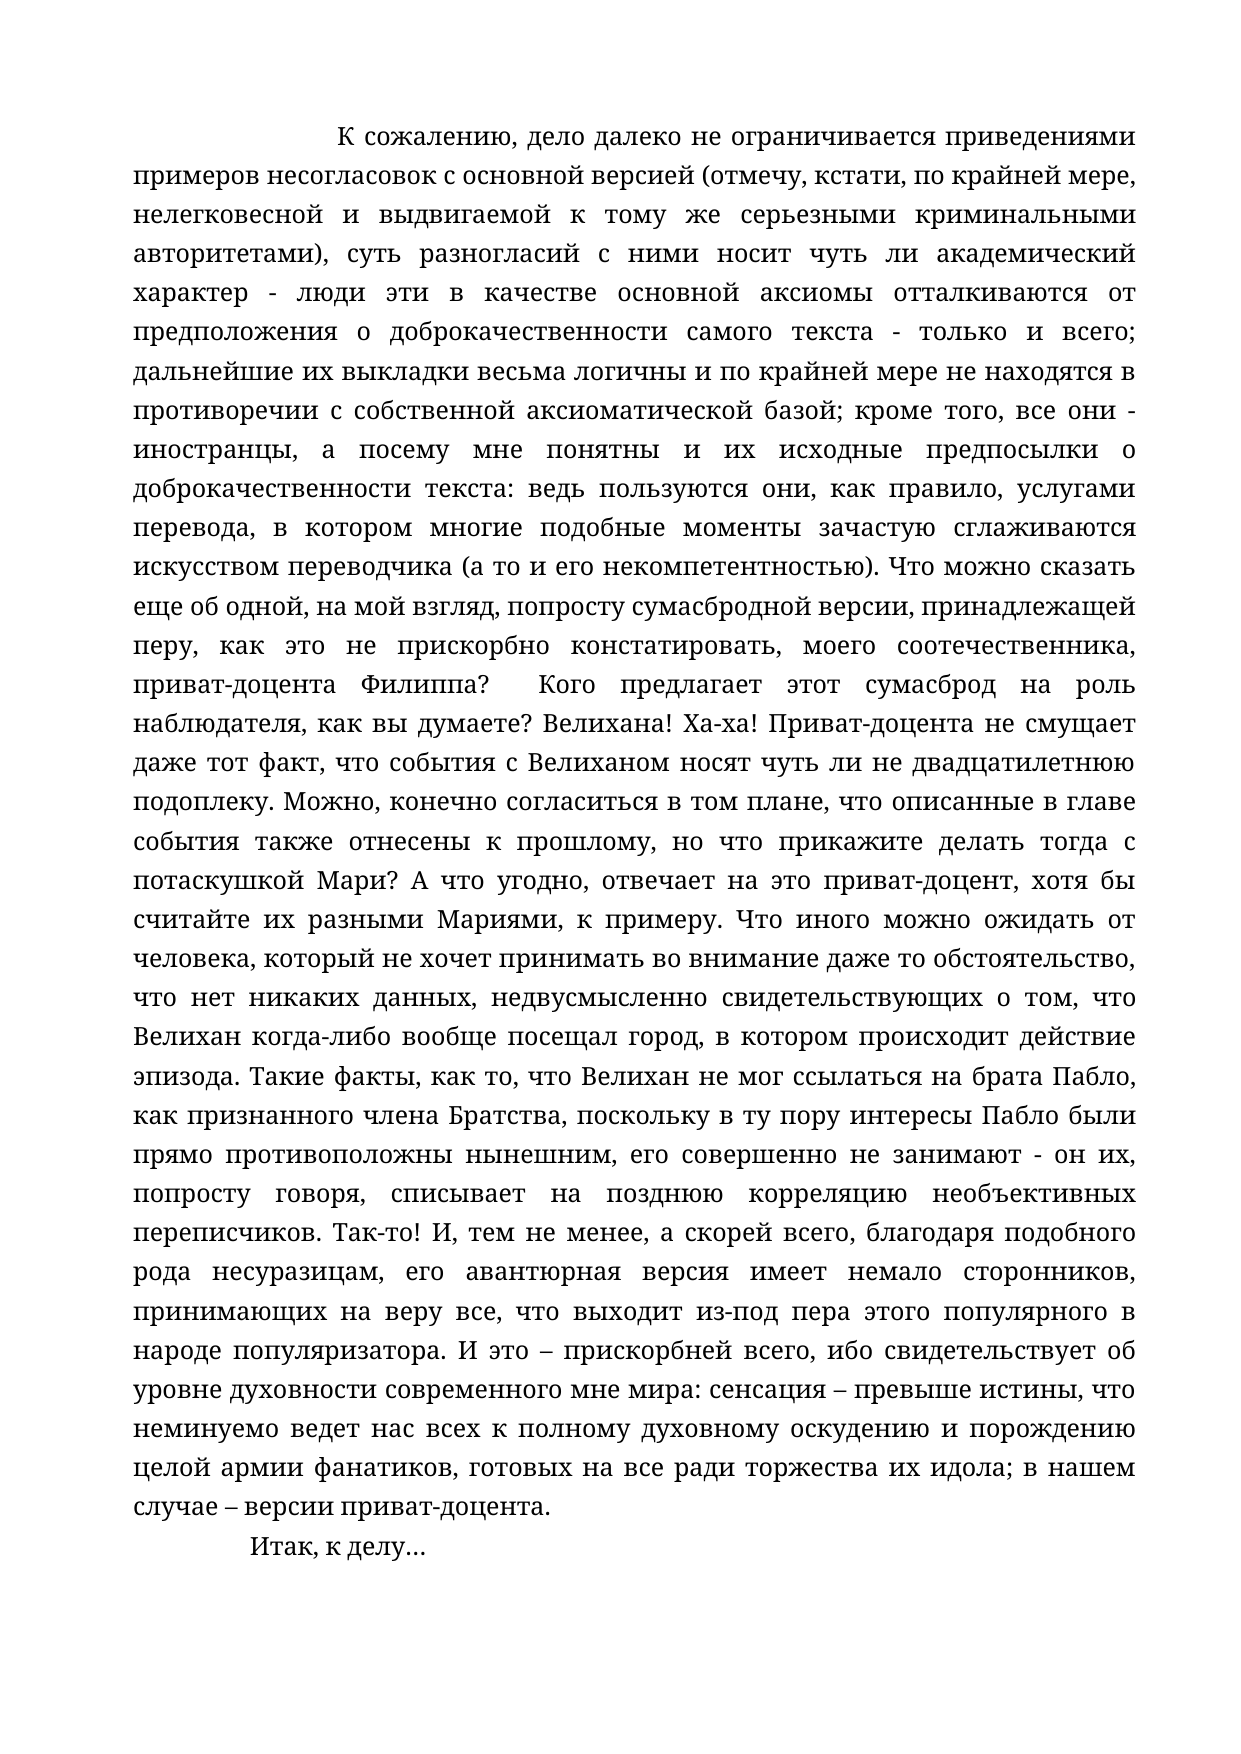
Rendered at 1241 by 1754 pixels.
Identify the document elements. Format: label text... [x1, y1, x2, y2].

text Итак, к делу… [133, 1528, 1137, 1562]
text К сожалению, дело далеко не ограничивается приведениями примеров несогласовок с основной версией (отмечу, кстати, по крайней мере, нелегковесной и выдвигаемой к тому же серьезными криминальными авторитетами), суть разногласий с ними носит чуть ли академический характер - люди эти в качестве основной аксиомы отталкиваются от предположения о доброкачественности самого текста - только и всего; дальнейшие их выкладки весьма логичны и по крайней мере не находятся в противоречии с собственной аксиоматической базой; кроме того, все они - иностранцы, а посему мне понятны и их исходные предпосылки о доброкачественности текста: ведь пользуются они, как правило, услугами перевода, в котором многие подобные моменты зачастую сглаживаются искусством переводчика (а то и его некомпетентностью). Что можно сказать еще об одной, на мой взгляд, попросту сумасбродной версии, принадлежащей перу, как это не прискорбно констатировать, моего соотечественника, приват-доцента Филиппа? Кого предлагает этот сумасброд на роль наблюдателя, как вы думаете? Велихана! Ха-ха! Приват-доцента не смущает даже тот факт, что события с Велиханом носят чуть ли не двадцатилетнюю подоплеку. Можно, конечно согласиться в том плане, что описанные в главе события также отнесены к прошлому, но что прикажите делать тогда с потаскушкой Мари? А что угодно, отвечает на это приват-доцент, хотя бы считайте их разными Мариями, к примеру. Что иного можно ожидать от человека, который не хочет принимать во внимание даже то обстоятельство, что нет никаких данных, недвусмысленно свидетельствующих о том, что Велихан когда-либо вообще посещал город, в котором происходит действие эпизода. Такие факты, как то, что Велихан не мог ссылаться на брата Пабло, как признанного члена Братства, поскольку в ту пору интересы Пабло были прямо противоположны нынешним, его совершенно не занимают - он их, попросту говоря, списывает на позднюю корреляцию необъективных переписчиков. Так-то! И, тем не менее, а скорей всего, благодаря подобного рода несуразицам, его авантюрная версия имеет немало сторонников, принимающих на веру все, что выходит из-под пера этого популярного в народе популяризатора. И это – прискорбней всего, ибо свидетельствует об уровне духовности современного мне мира: сенсация – превыше истины, что неминуемо ведет нас всех к полному духовному оскудению и порождению целой армии фанатиков, готовых на все ради торжества их идола; в нашем случае – версии приват-доцента. [133, 118, 1137, 1523]
